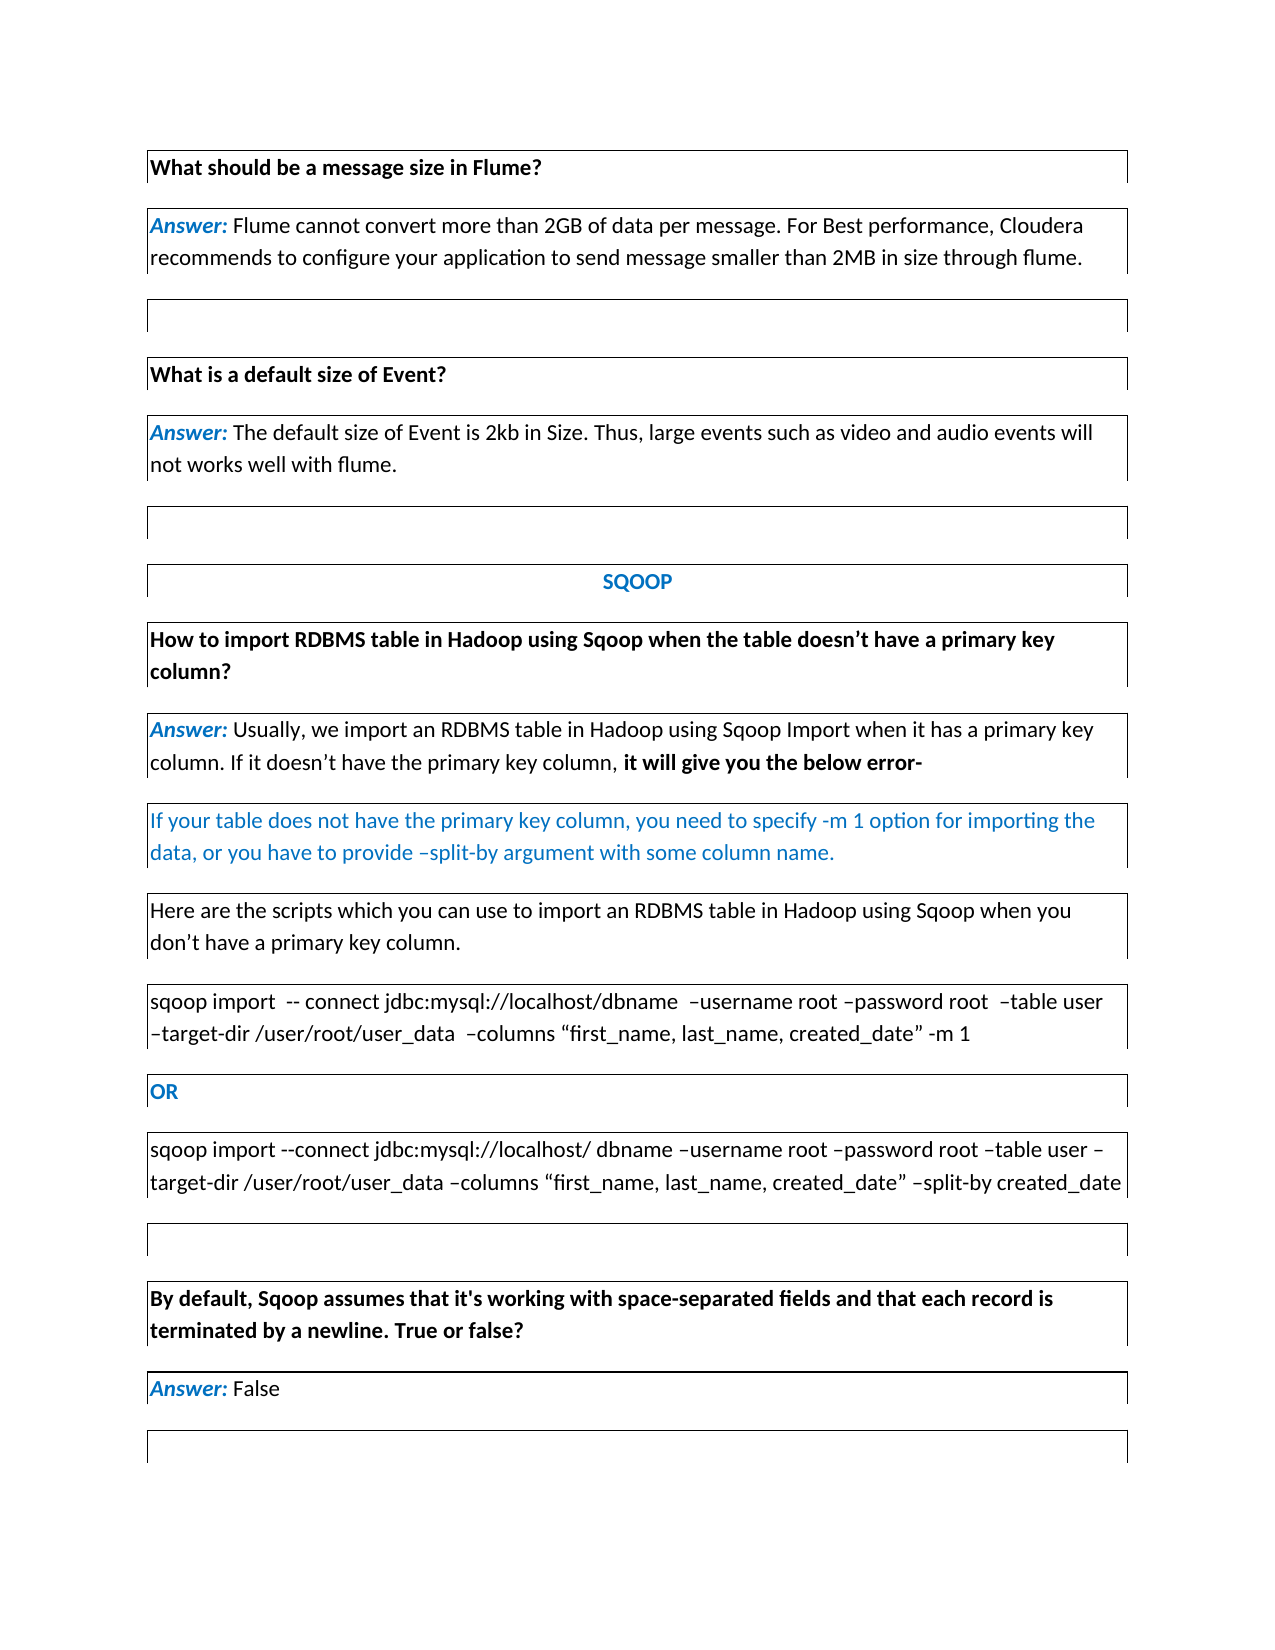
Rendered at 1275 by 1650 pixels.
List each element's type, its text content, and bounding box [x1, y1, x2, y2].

text OR [148, 1075, 1127, 1107]
text Answer: The default size of Event is 2kb in Size. Thus, large events such as video and audio events will not works well with flume. [148, 416, 1127, 481]
text Here are the scripts which you can use to import an RDBMS table in Hadoop using Sqoop when you don’t have a primary key column. [148, 894, 1127, 959]
text sqoop import --connect jdbc:mysql://localhost/ dbname –username root –password root –table user –target-dir /user/root/user_data –columns “first_name, last_name, created_date” –split-by created_date [148, 1133, 1127, 1198]
text Answer: False [148, 1373, 1127, 1404]
text If your table does not have the primary key column, you need to specify -m 1 option for importing the data, or you have to provide –split-by argument with some column name. [148, 804, 1127, 868]
text By default, Sqoop assumes that it's working with space-separated fields and that each record is terminated by a newline. True or false? [148, 1282, 1127, 1346]
text Answer: Flume cannot convert more than 2GB of data per message. For Best performance, Cloudera recommends to configure your application to send message smaller than 2MB in size through flume. [148, 209, 1127, 274]
text How to import RDBMS table in Hadoop using Sqoop when the table doesn’t have a primary key column? [148, 623, 1127, 687]
text sqoop import -- connect jdbc:mysql://localhost/dbname –username root –password root –table user –target-dir /user/root/user_data –columns “first_name, last_name, created_date” -m 1 [148, 985, 1127, 1049]
text SQOOP [148, 565, 1127, 597]
text What should be a message size in Flume? [148, 151, 1127, 183]
text What is a default size of Event? [148, 358, 1127, 390]
text Answer: Usually, we import an RDBMS table in Hadoop using Sqoop Import when it has a primary key column. If it doesn’t have the primary key column, it will give you the below error- [148, 714, 1127, 778]
